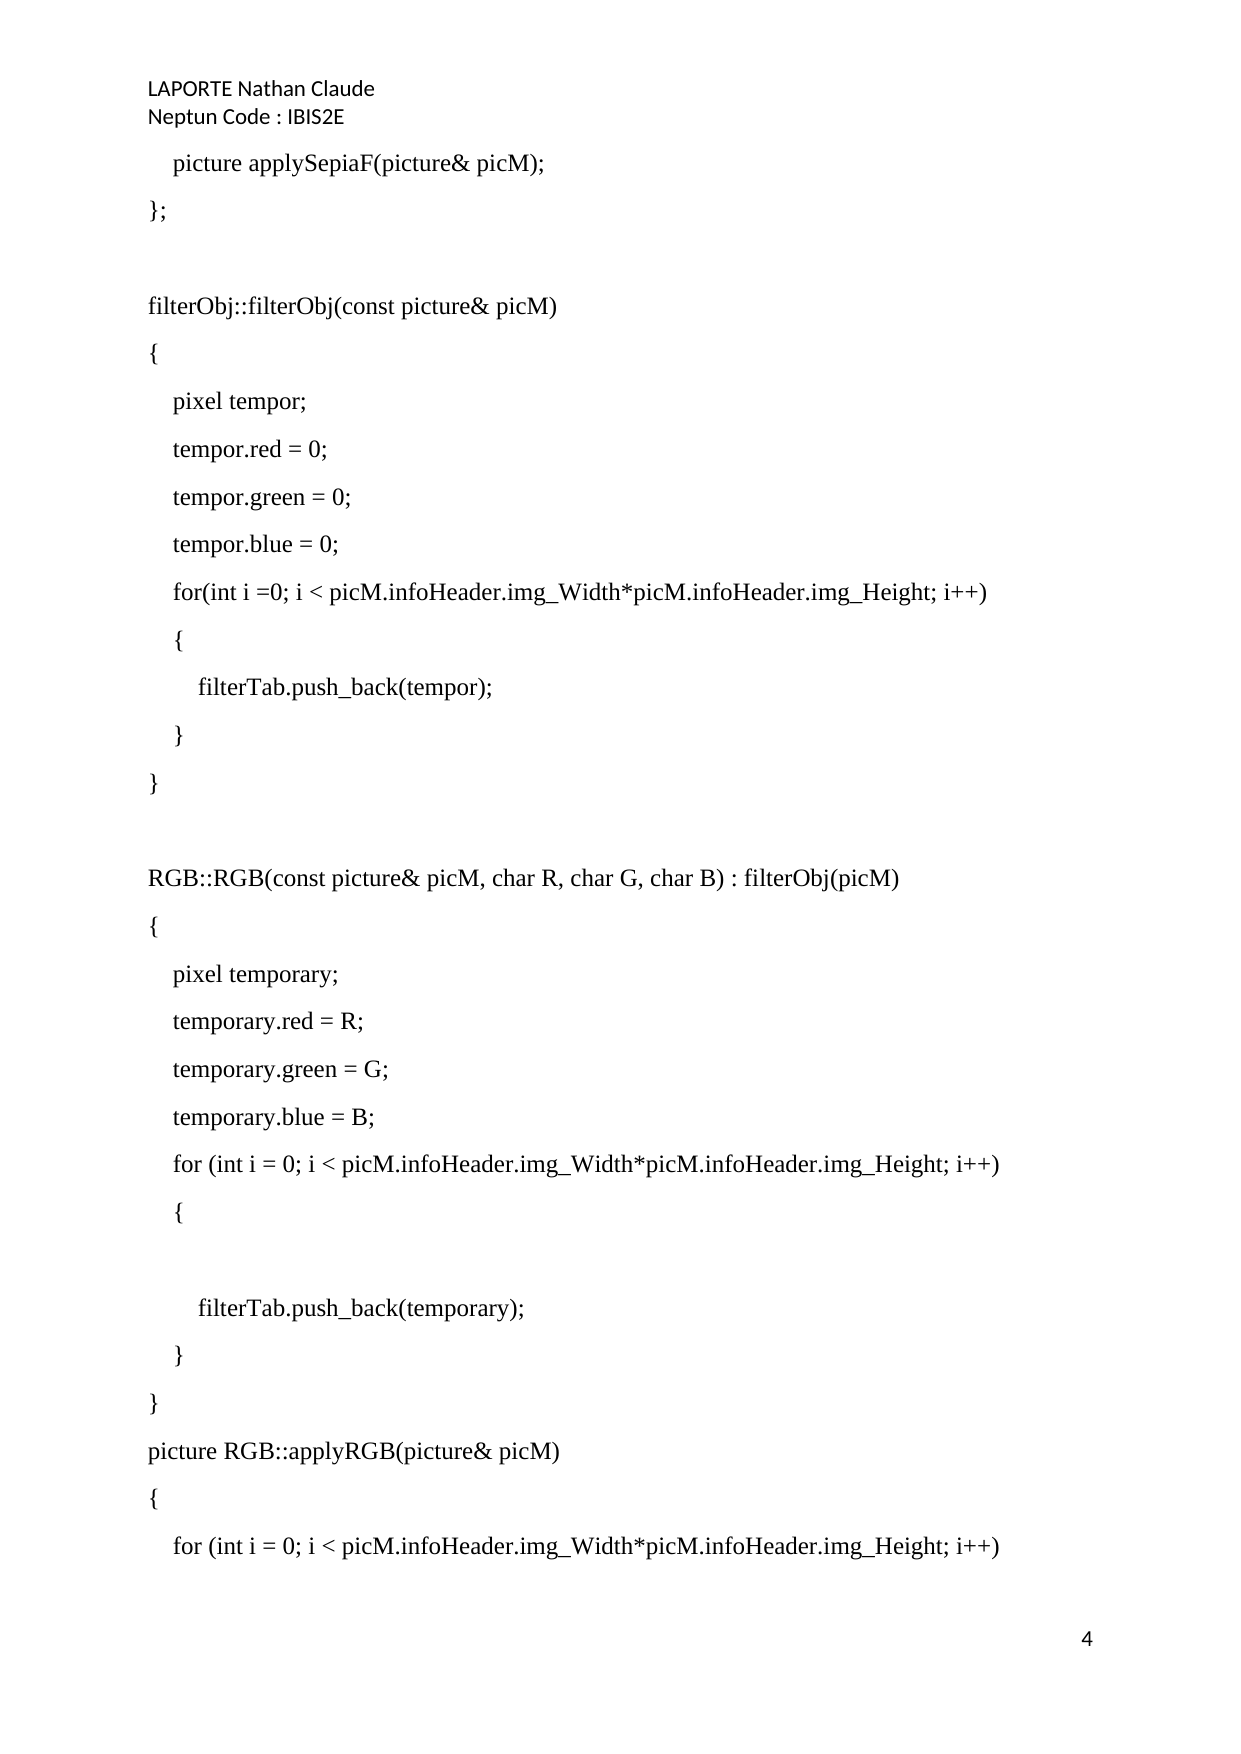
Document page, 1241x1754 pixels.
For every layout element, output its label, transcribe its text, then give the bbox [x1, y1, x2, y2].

text tempor.blue = 0; [148, 529, 1093, 558]
text for (int i = 0; i < picM.infoHeader.img_Width*picM.infoHeader.img_Height; i++) [148, 1149, 1093, 1178]
text } [148, 1340, 1093, 1369]
text filterTab.push_back(temporary); [148, 1293, 1093, 1321]
text { [148, 1483, 1093, 1512]
text temporary.blue = B; [148, 1102, 1093, 1131]
text temporary.green = G; [148, 1054, 1093, 1083]
text filterTab.push_back(tempor); [148, 672, 1093, 701]
text { [148, 625, 1093, 653]
text for(int i =0; i < picM.infoHeader.img_Width*picM.infoHeader.img_Height; i++) [148, 577, 1093, 606]
text } [148, 720, 1093, 749]
text tempor.red = 0; [148, 434, 1093, 463]
text filterObj::filterObj(const picture& picM) [148, 291, 1093, 319]
text pixel tempor; [148, 386, 1093, 415]
text }; [148, 195, 1093, 224]
text RGB::RGB(const picture& picM, char R, char G, char B) : filterObj(picM) [148, 863, 1093, 892]
text } [148, 1388, 1093, 1417]
text for (int i = 0; i < picM.infoHeader.img_Width*picM.infoHeader.img_Height; i++) [148, 1531, 1093, 1560]
text { [148, 338, 1093, 367]
text pixel temporary; [148, 959, 1093, 987]
text temporary.red = R; [148, 1006, 1093, 1035]
text picture applySepiaF(picture& picM); [148, 148, 1093, 176]
text tempor.green = 0; [148, 482, 1093, 510]
text { [148, 911, 1093, 940]
text picture RGB::applyRGB(picture& picM) [148, 1436, 1093, 1464]
text } [148, 768, 1093, 797]
text { [148, 1197, 1093, 1226]
